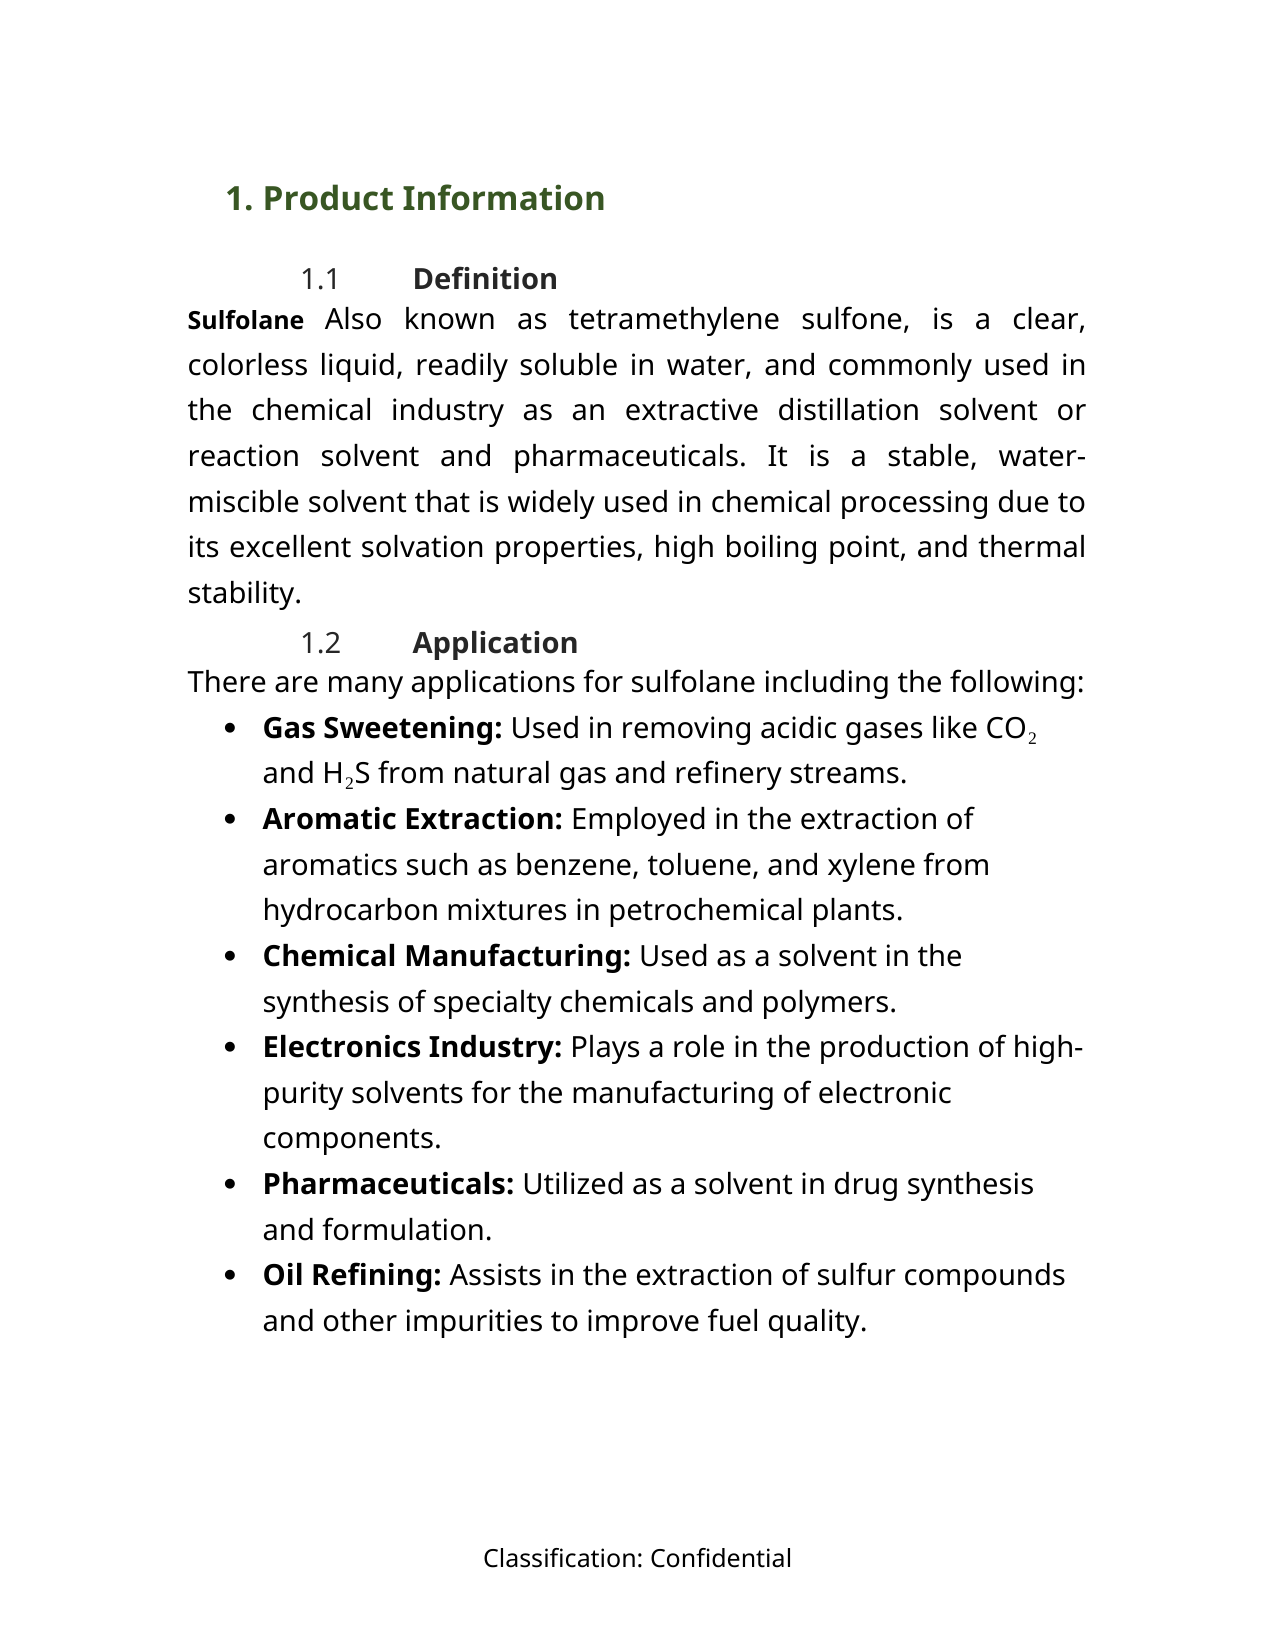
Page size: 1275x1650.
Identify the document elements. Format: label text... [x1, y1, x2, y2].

text There are many applications for sulfolane including the following: [187, 662, 1087, 701]
list Gas Sweetening: Used in removing acidic gases like CO₂ and H₂S from natural gas and refinery streams. [225, 707, 1087, 792]
list Oil Refining: Assists in the extraction of sulfur compounds and other impurities to improve fuel quality. [225, 1255, 1087, 1340]
list Aromatic Extraction: Employed in the extraction of aromatics such as benzene, toluene, and xylene from hydrocarbon mixtures in petrochemical plants. [225, 798, 1087, 929]
list Chemical Manufacturing: Used as a solvent in the synthesis of specialty chemicals and polymers. [225, 935, 1087, 1021]
subtitle Product Information [225, 175, 1087, 220]
text Sulfolane Also known as tetramethylene sulfone, is a clear, colorless liquid, readily soluble in water, and commonly used in the chemical industry as an extractive distillation solvent or reaction solvent and pharmaceuticals. It is a stable, water-miscible solvent that is widely used in chemical processing due to its excellent solvation properties, high boiling point, and thermal stability. [187, 298, 1087, 612]
subtitle Definition [300, 259, 1087, 298]
subtitle Application [300, 622, 1087, 662]
list Pharmaceuticals: Utilized as a solvent in drug synthesis and formulation. [225, 1163, 1087, 1249]
list Electronics Industry: Plays a role in the production of high-purity solvents for the manufacturing of electronic components. [225, 1027, 1087, 1157]
